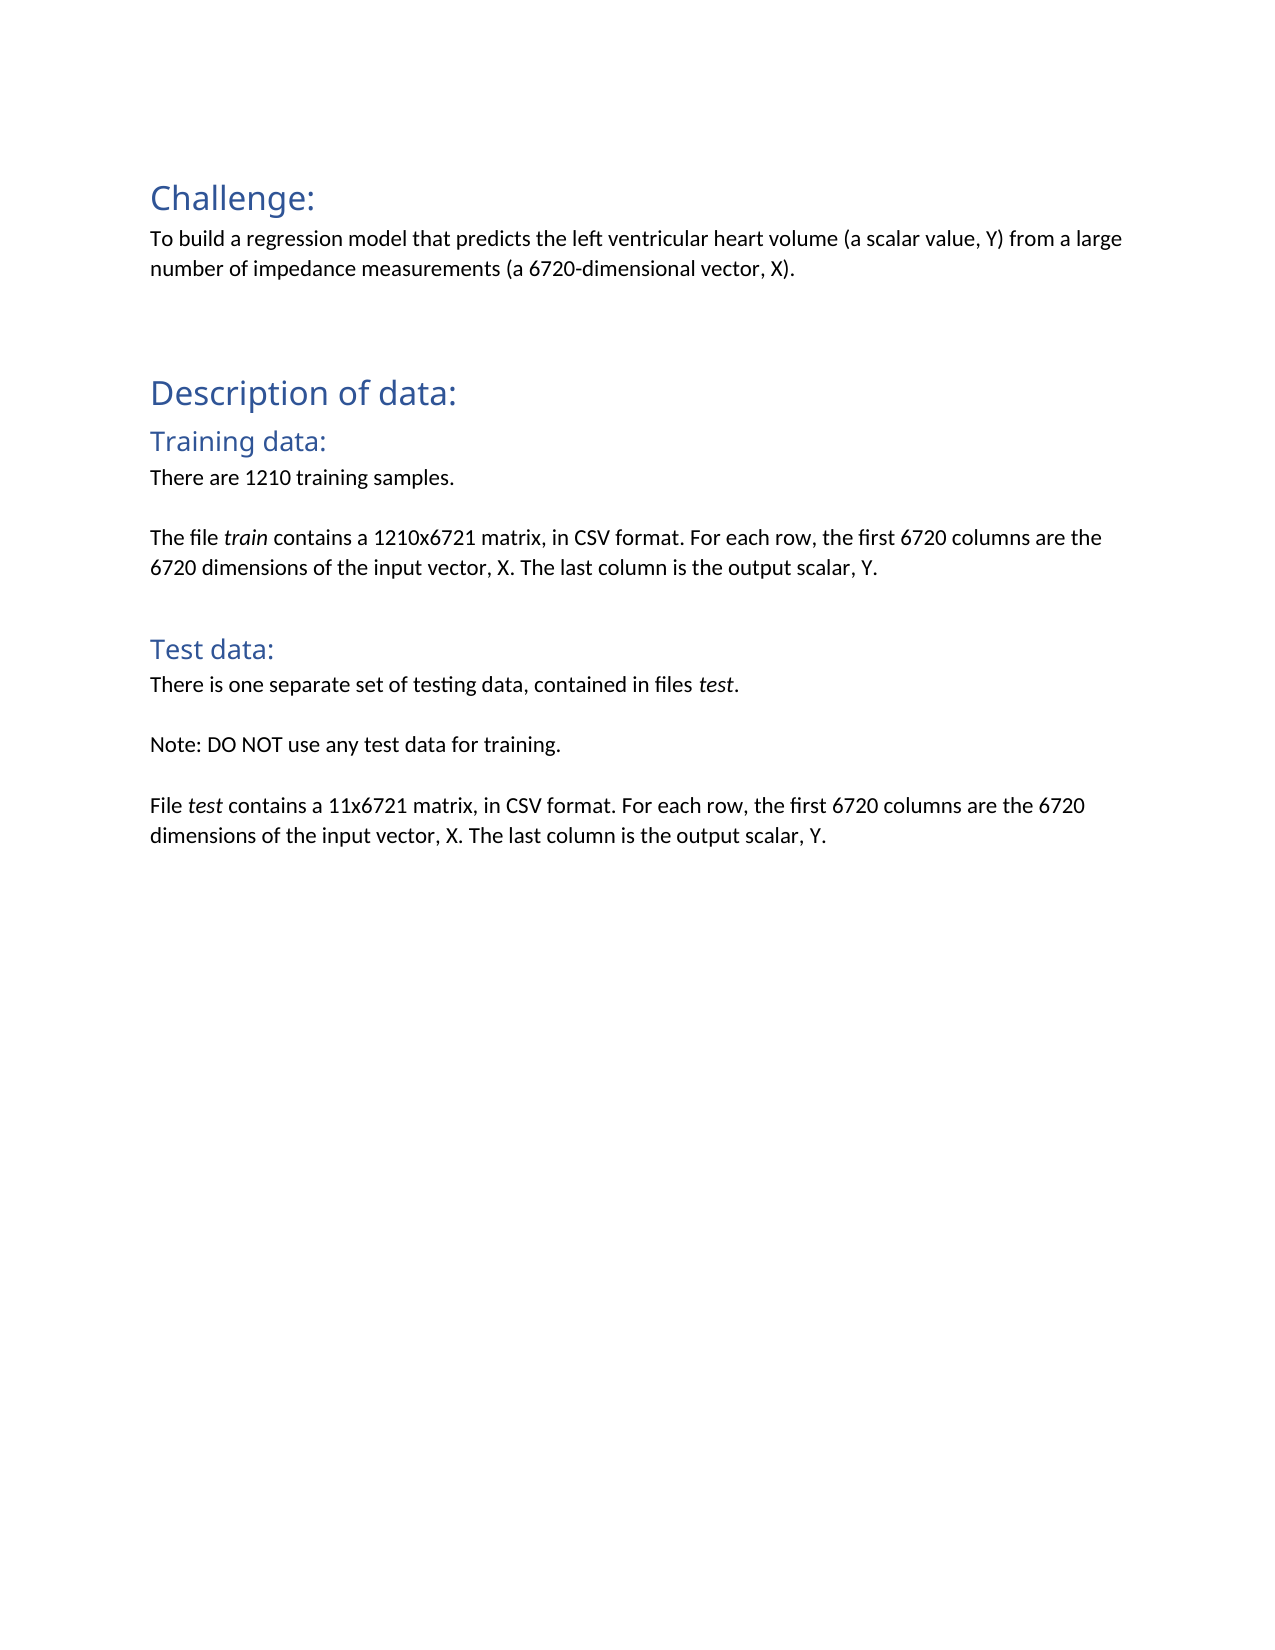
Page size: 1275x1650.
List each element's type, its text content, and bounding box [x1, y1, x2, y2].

subtitle Training data: [150, 423, 1125, 460]
subtitle Description of data: [150, 370, 1125, 415]
text Note: DO NOT use any test data for training. [150, 731, 1125, 759]
text The file train contains a 1210x6721 matrix, in CSV format. For each row, the first 6720 columns are the 6720 dimensions of the input vector, X. The last column is the output scalar, Y. [150, 523, 1125, 581]
subtitle Test data: [150, 630, 1125, 667]
text File test contains a 11x6721 matrix, in CSV format. For each row, the first 6720 columns are the 6720 dimensions of the input vector, X. The last column is the output scalar, Y. [150, 791, 1125, 849]
text There is one separate set of testing data, contained in files test. [150, 670, 1125, 698]
text To build a regression model that predicts the left ventricular heart volume (a scalar value, Y) from a large number of impedance measurements (a 6720-dimensional vector, X). [150, 224, 1125, 282]
text There are 1210 training samples. [150, 463, 1125, 491]
subtitle Challenge: [150, 175, 1125, 220]
